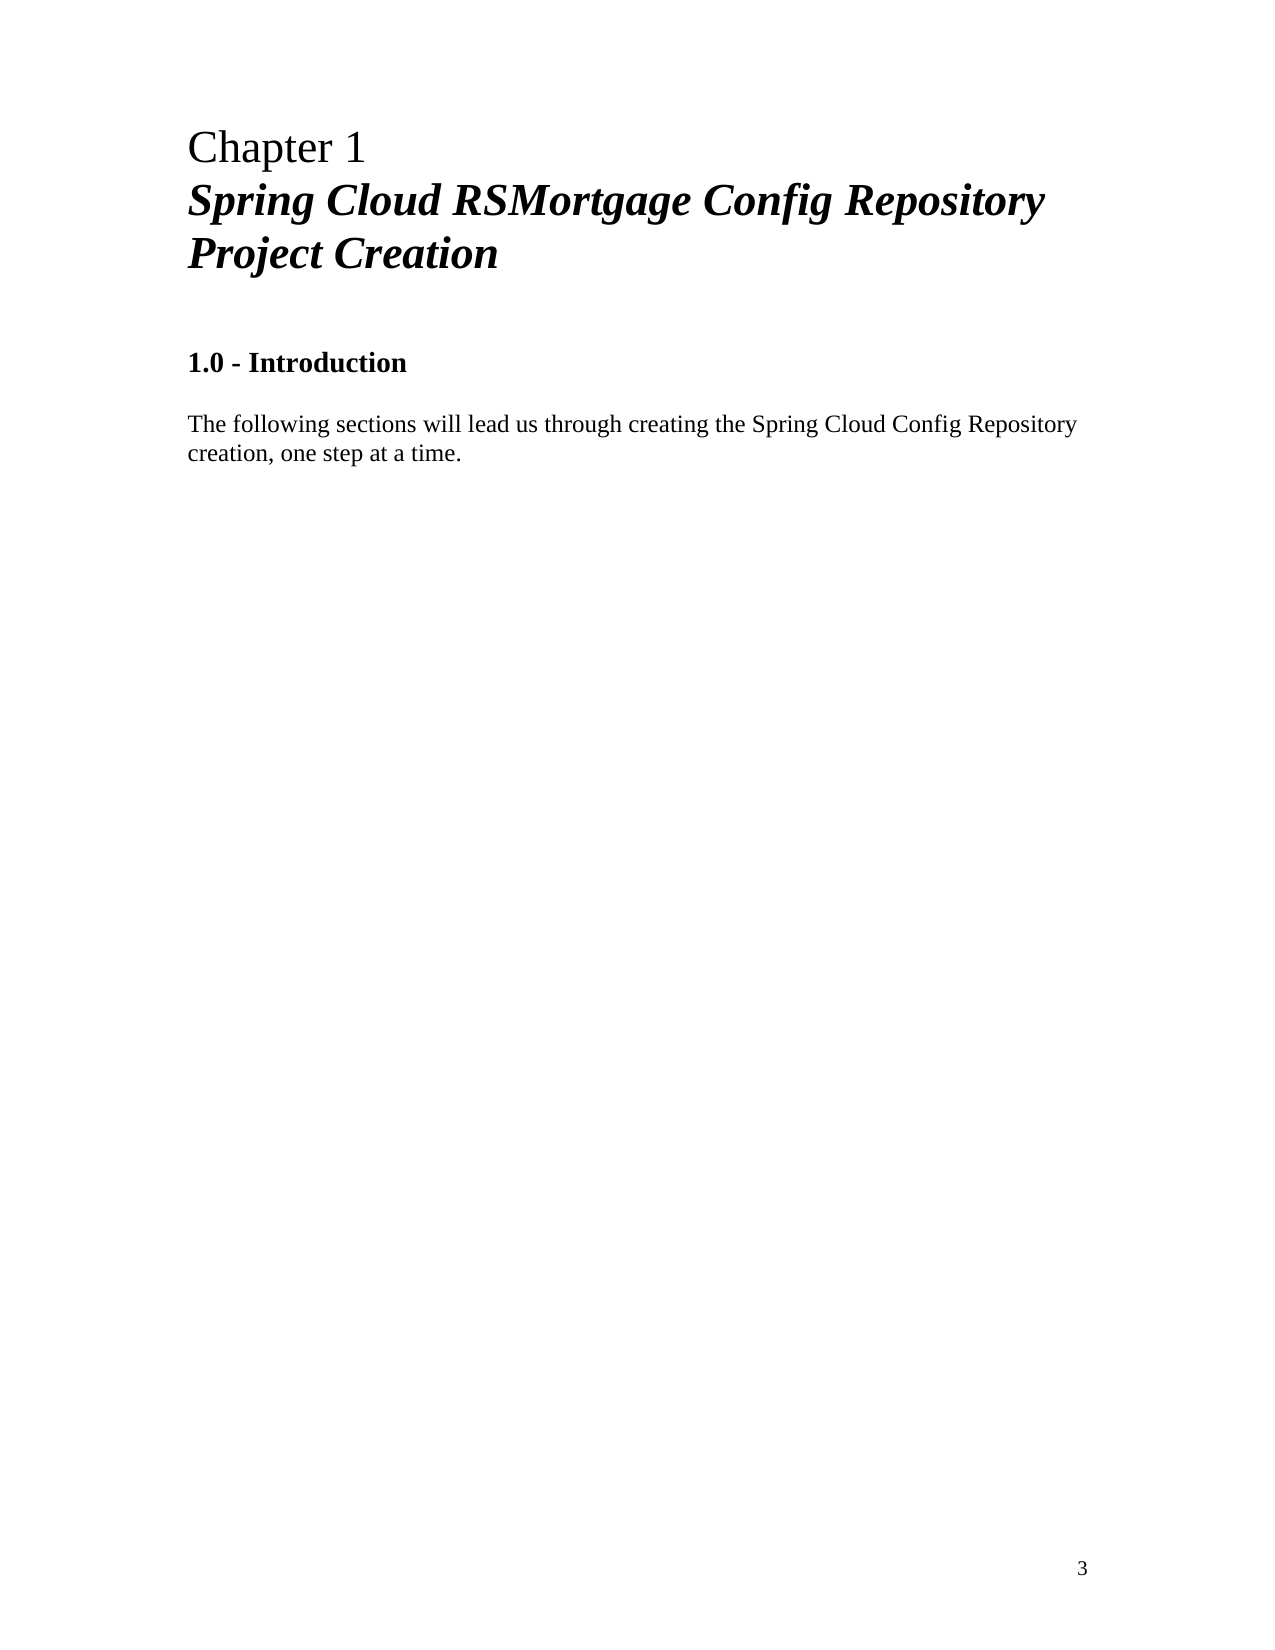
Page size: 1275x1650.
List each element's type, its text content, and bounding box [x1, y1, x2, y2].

text Spring Cloud RSMortgage Config Repository Project Creation [187, 173, 1087, 278]
subtitle 1.0 - Introduction [187, 345, 1087, 379]
text The following sections will lead us through creating the Spring Cloud Config Repository creation, one step at a time. [187, 409, 1087, 467]
text Chapter 1 [187, 120, 1087, 173]
